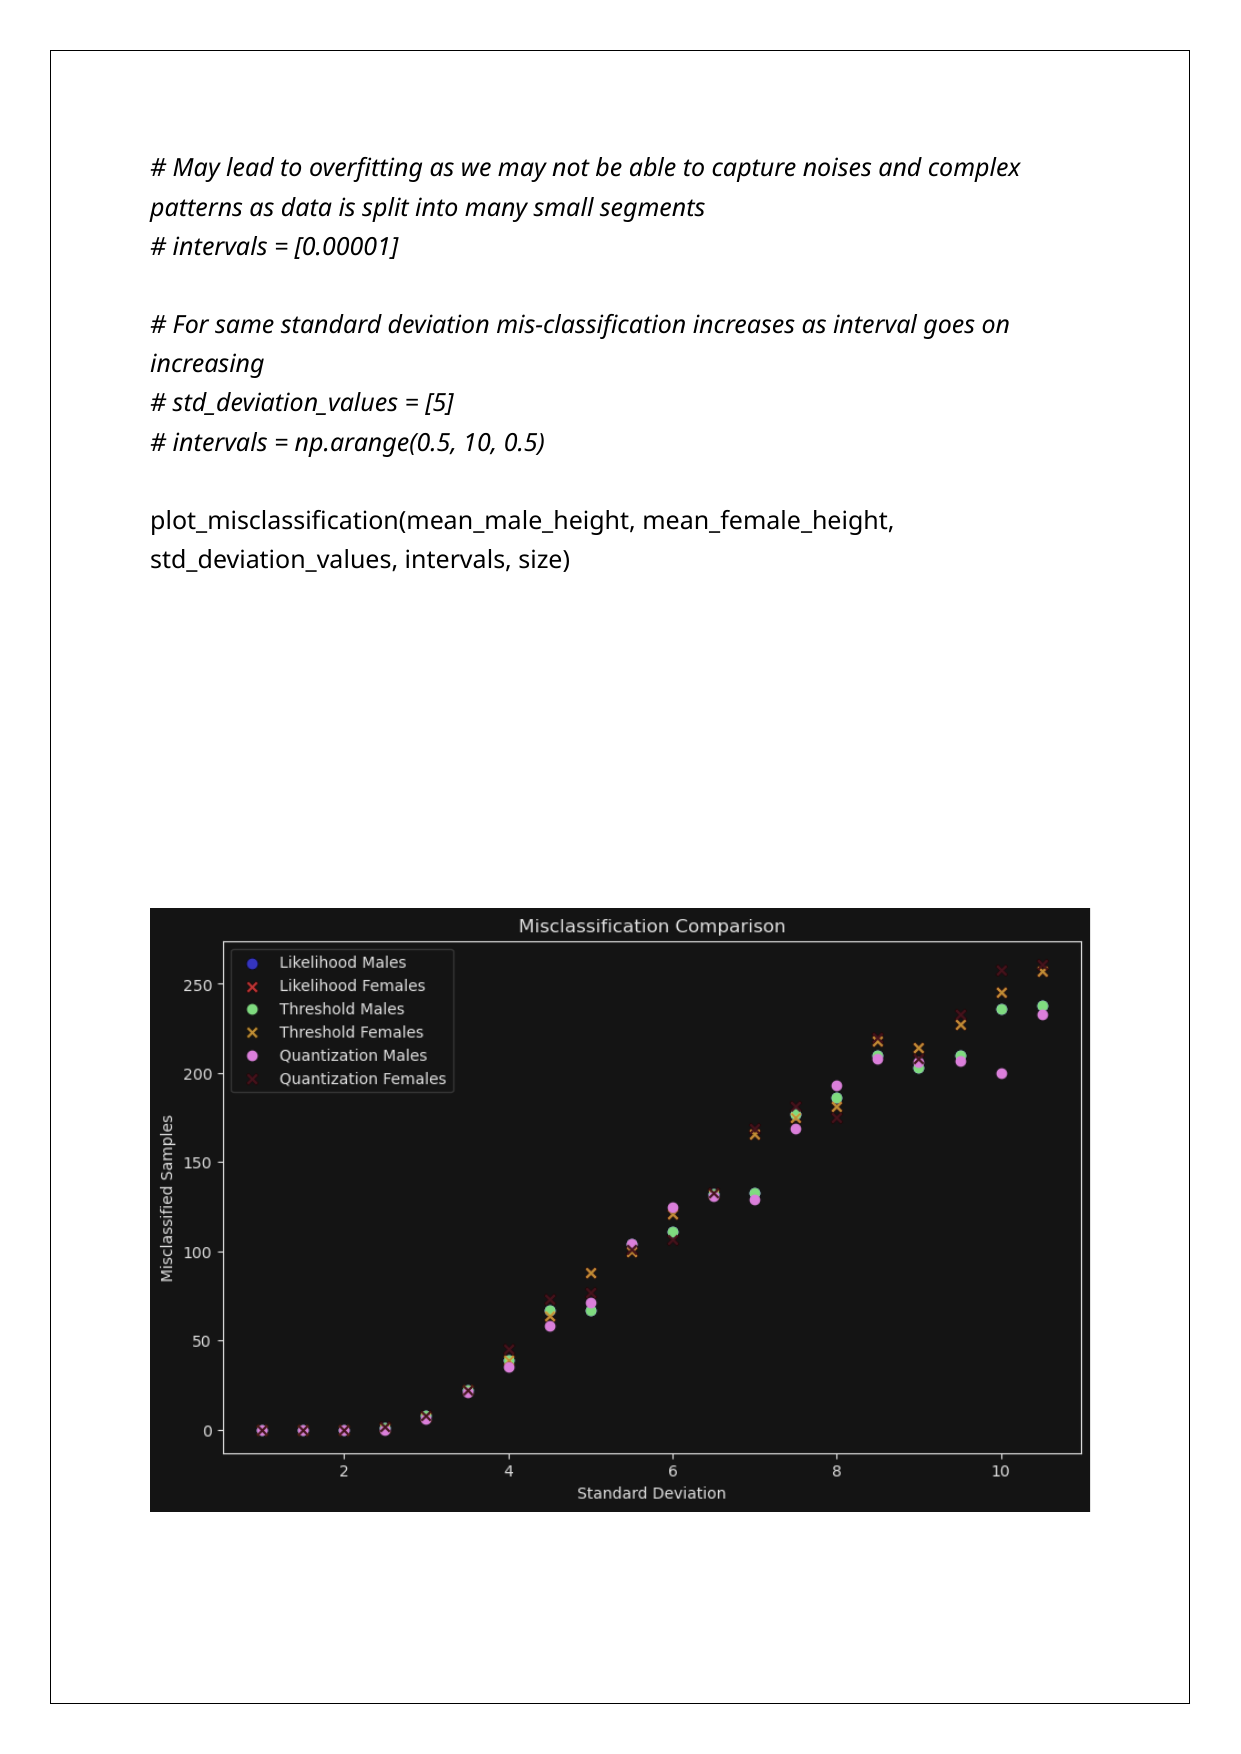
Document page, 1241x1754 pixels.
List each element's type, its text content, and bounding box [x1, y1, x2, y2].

picture [150, 908, 1091, 1512]
